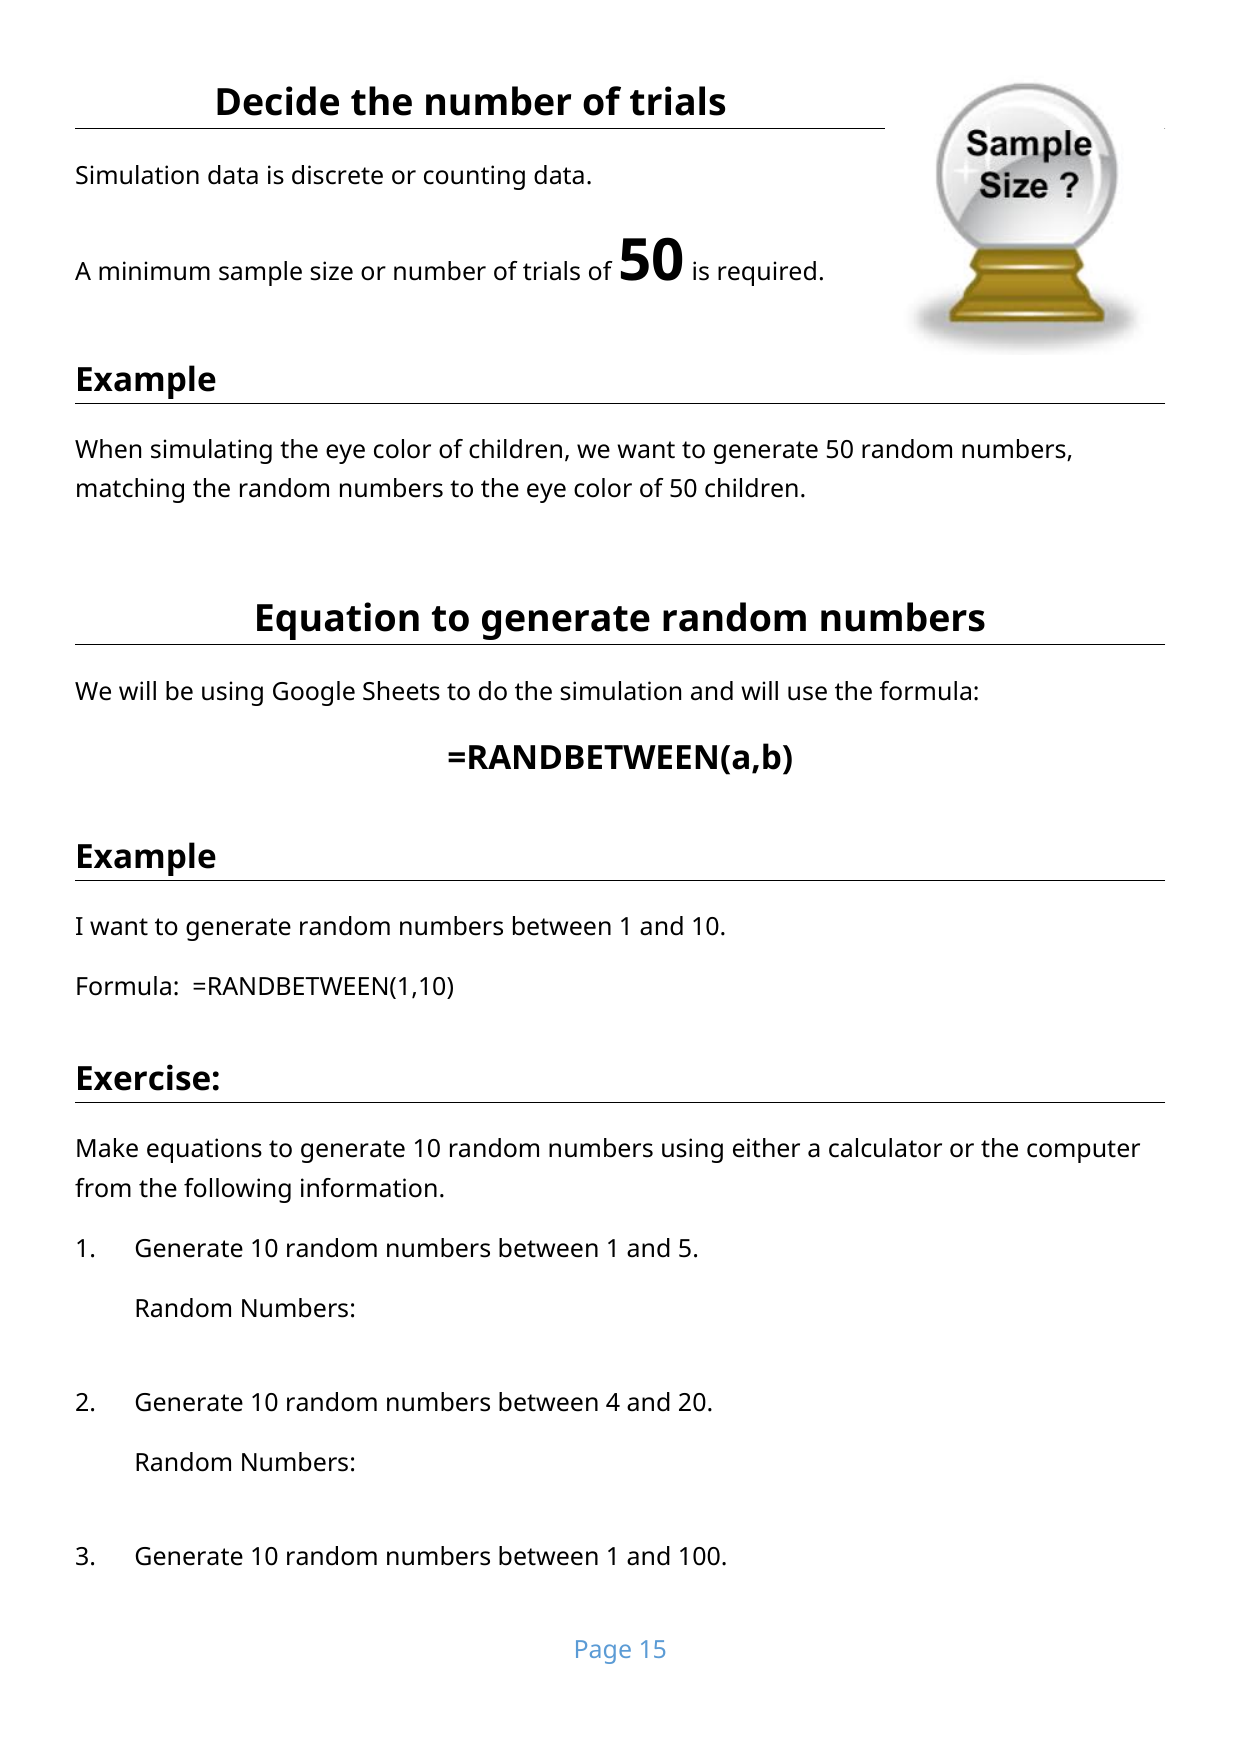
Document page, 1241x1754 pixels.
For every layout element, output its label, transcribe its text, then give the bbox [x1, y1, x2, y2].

text Random Numbers: [75, 1290, 1165, 1324]
text Formula: =RANDBETWEEN(1,10) [75, 969, 1165, 1003]
text Simulation data is discrete or counting data. [75, 158, 885, 192]
text A minimum sample size or number of trials of 50 is required. [75, 218, 885, 297]
text I want to generate random numbers between 1 and 10. [75, 909, 1165, 943]
subtitle Equation to generate random numbers [75, 591, 1165, 644]
subtitle Example [75, 833, 1165, 880]
text =RANDBETWEEN(a,b) [75, 734, 1165, 779]
list Generate 10 random numbers between 1 and 100. [75, 1538, 1165, 1572]
subtitle Exercise: [75, 1055, 1165, 1102]
text Random Numbers: [75, 1444, 1165, 1478]
subtitle Decide the number of trials [75, 75, 885, 128]
subtitle Example [75, 356, 1165, 403]
text Make equations to generate 10 random numbers using either a calculator or the computer from the following information. [75, 1131, 1165, 1204]
list Generate 10 random numbers between 1 and 5. [75, 1230, 1165, 1264]
text We will be using Google Sheets to do the simulation and will use the formula: [75, 674, 1165, 708]
picture [885, 75, 1165, 355]
text When simulating the eye color of children, we want to generate 50 random numbers, matching the random numbers to the eye color of 50 children. [75, 432, 1165, 505]
list Generate 10 random numbers between 4 and 20. [75, 1384, 1165, 1418]
